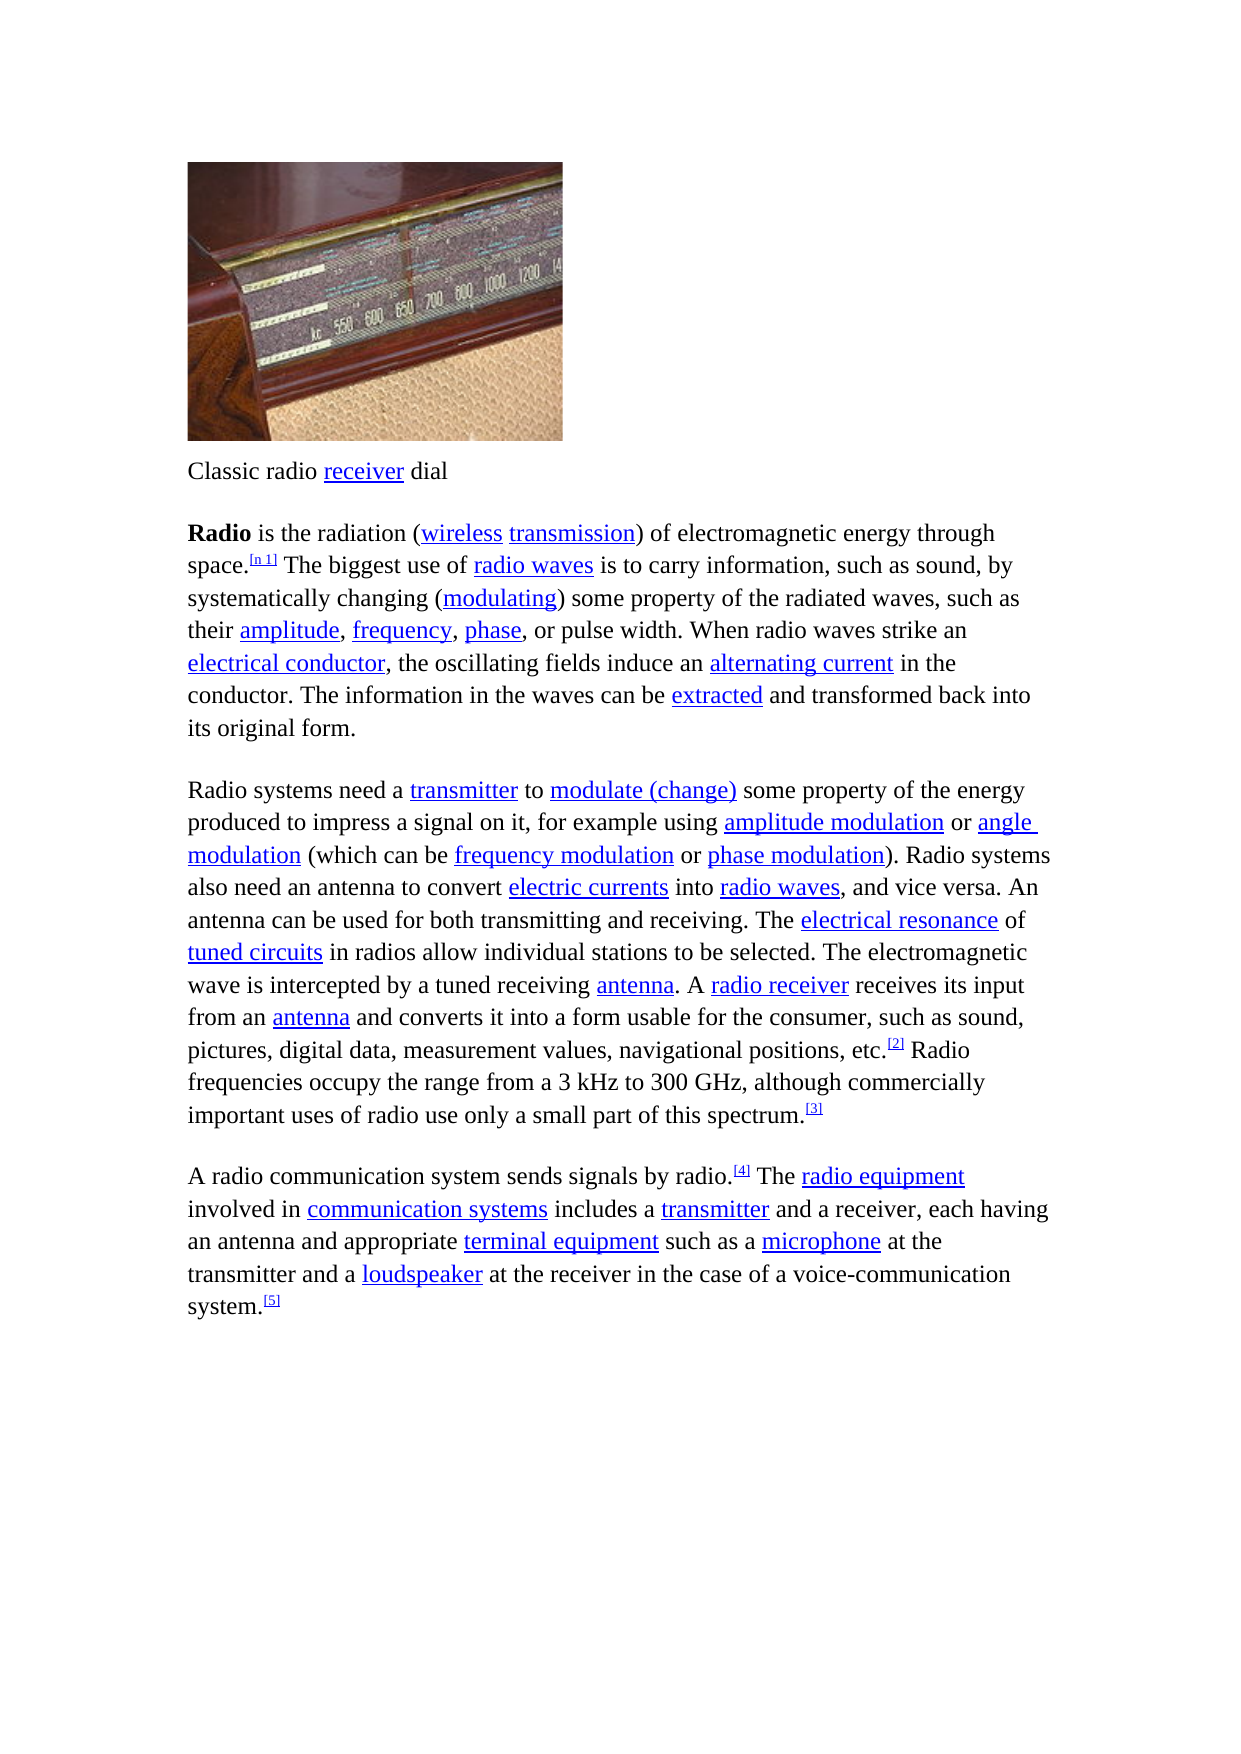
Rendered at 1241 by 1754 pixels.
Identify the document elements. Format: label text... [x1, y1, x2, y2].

text Classic radio receiver dial [187, 454, 1053, 487]
text Radio systems need a transmitter to modulate (change) some property of the energy produced to impress a signal on it, for example using amplitude modulation or angle modulation (which can be frequency modulation or phase modulation). Radio systems also need an antenna to convert electric currents into radio waves, and vice versa. An antenna can be used for both transmitting and receiving. The electrical resonance of tuned circuits in radios allow individual stations to be selected. The electromagnetic wave is intercepted by a tuned receiving antenna. A radio receiver receives its input from an antenna and converts it into a form usable for the consumer, such as sound, pictures, digital data, measurement values, navigational positions, etc.[2] Radio frequencies occupy the range from a 3 kHz to 300 GHz, although commercially important uses of radio use only a small part of this spectrum.[3] [187, 773, 1053, 1130]
text A radio communication system sends signals by radio.[4] The radio equipment involved in communication systems includes a transmitter and a receiver, each having an antenna and appropriate terminal equipment such as a microphone at the transmitter and a loudspeaker at the receiver in the case of a voice-communication system.[5] [187, 1159, 1053, 1322]
picture [187, 162, 563, 441]
text Radio is the radiation (wireless transmission) of electromagnetic energy through space.[n 1] The biggest use of radio waves is to carry information, such as sound, by systematically changing (modulating) some property of the radiated waves, such as their amplitude, frequency, phase, or pulse width. When radio waves strike an electrical conductor, the oscillating fields induce an alternating current in the conductor. The information in the waves can be extracted and transformed back into its original form. [187, 516, 1053, 744]
